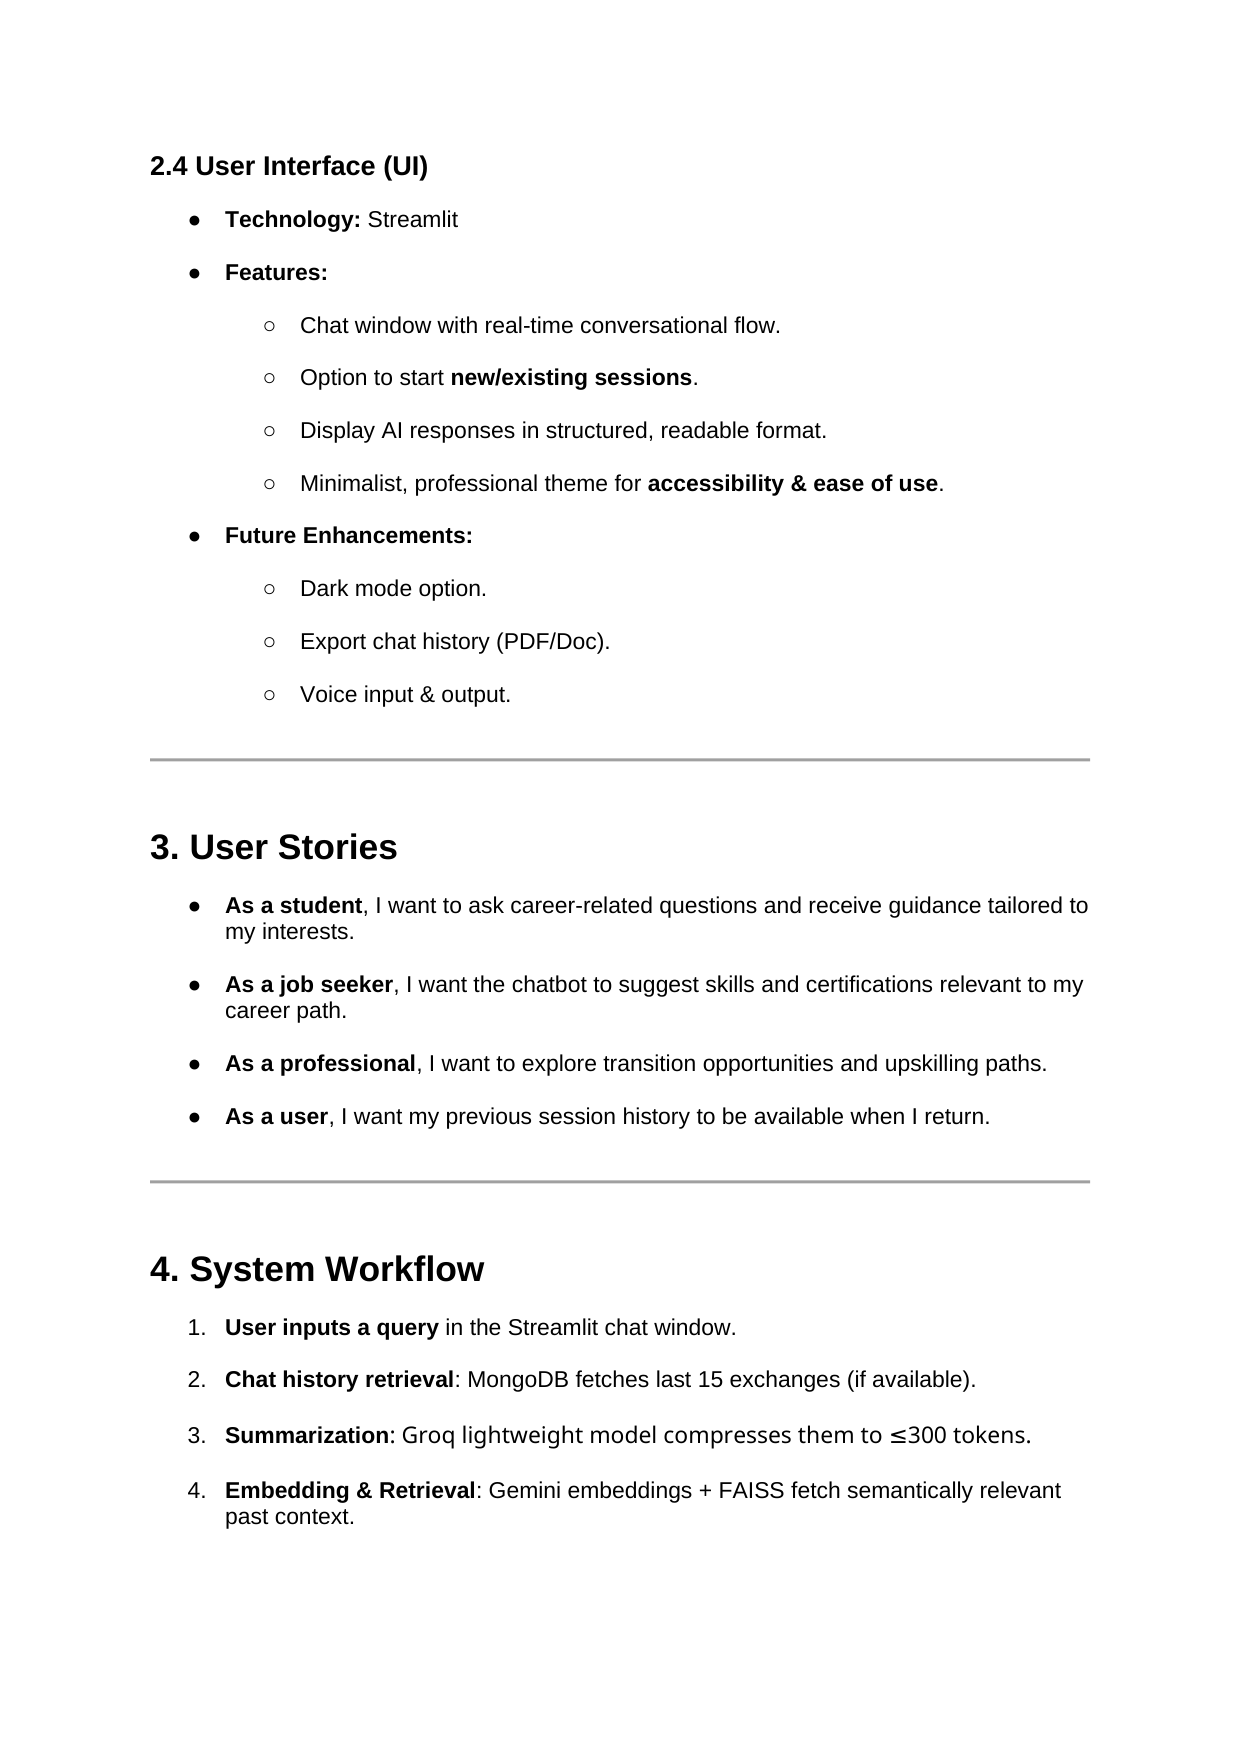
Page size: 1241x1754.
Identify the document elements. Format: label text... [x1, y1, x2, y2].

list Technology: Streamlit [187, 206, 1090, 259]
list Chat history retrieval: MongoDB fetches last 15 exchanges (if available). [187, 1366, 1090, 1419]
list Features: [187, 259, 1090, 312]
list Voice input & output. [262, 681, 1090, 733]
list As a professional, I want to explore transition opportunities and upskilling paths. [187, 1050, 1090, 1103]
list Option to start new/existing sessions. [262, 364, 1090, 417]
list User inputs a query in the Streamlit chat window. [187, 1314, 1090, 1366]
list As a user, I want my previous session history to be available when I return. [187, 1103, 1090, 1155]
list As a student, I want to ask career-related questions and receive guidance tailored to my interests. [187, 892, 1090, 971]
list Future Enhancements: [187, 522, 1090, 575]
list Dark mode option. [262, 575, 1090, 628]
list Chat window with real-time conversational flow. [262, 312, 1090, 364]
list As a job seeker, I want the chatbot to suggest skills and certifications relevant to my career path. [187, 971, 1090, 1050]
list Embedding & Retrieval: Gemini embeddings + FAISS fetch semantically relevant past context. [187, 1477, 1090, 1556]
list Minimalist, professional theme for accessibility & ease of use. [262, 470, 1090, 522]
subtitle 4. System Workflow [150, 1248, 1090, 1289]
subtitle 3. User Stories [150, 826, 1090, 867]
list Summarization: Groq lightweight model compresses them to ≤300 tokens. [187, 1419, 1090, 1477]
subtitle 2.4 User Interface (UI) [150, 150, 1090, 181]
list Export chat history (PDF/Doc). [262, 628, 1090, 681]
list Display AI responses in structured, readable format. [262, 417, 1090, 470]
